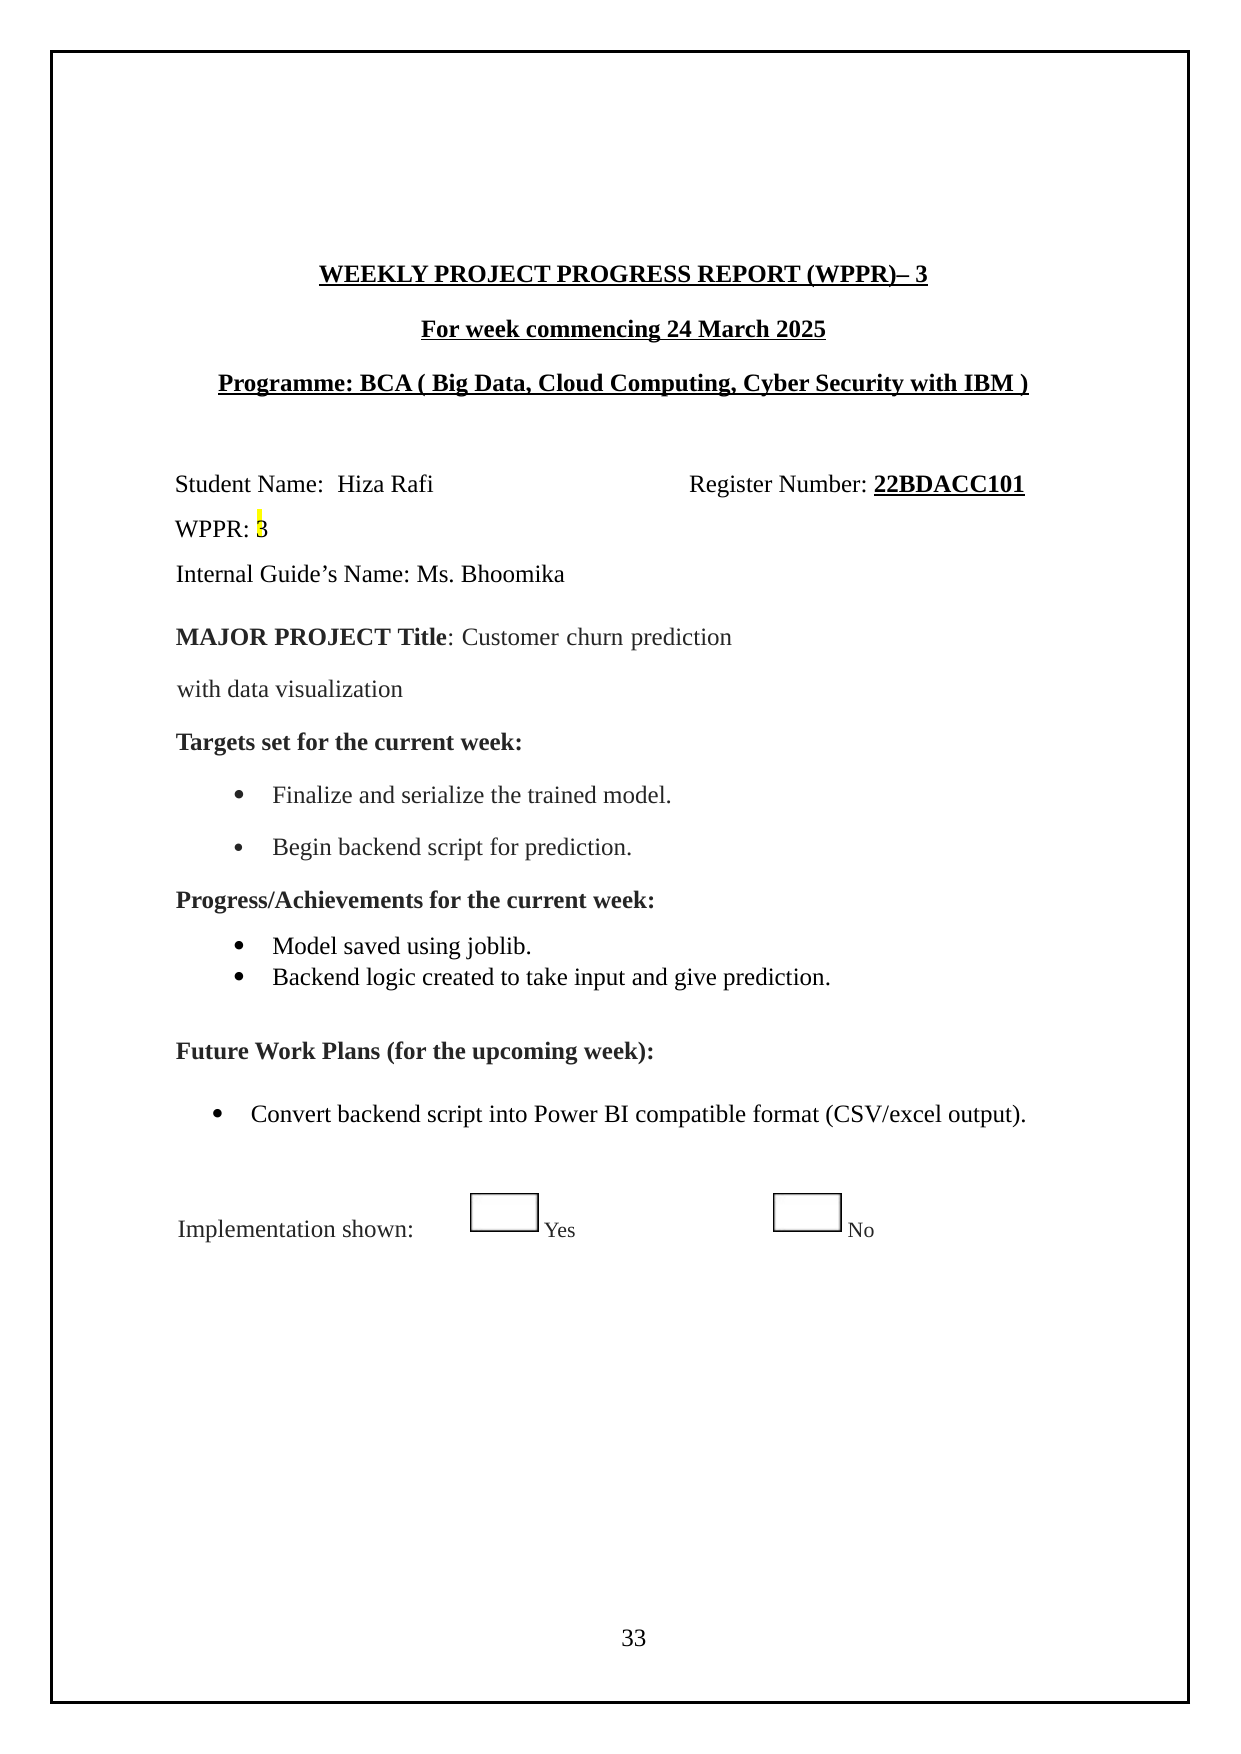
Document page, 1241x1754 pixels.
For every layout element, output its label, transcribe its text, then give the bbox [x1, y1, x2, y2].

text Programme: BCA ( Big Data, Cloud Computing, Cyber Security with IBM ) [177, 368, 1069, 397]
text Internal Guide’s Name: Ms. Bhoomika [176, 559, 1090, 588]
text Future Work Plans (for the upcoming week): [176, 1036, 1090, 1065]
picture [773, 1193, 842, 1232]
text MAJOR PROJECT Title: Customer churn prediction with data visualization [176, 622, 733, 703]
text Student Name: Hiza Rafi Register Number: 22BDACC101 [174, 469, 1090, 498]
list Finalize and serialize the trained model. [234, 780, 733, 809]
text Targets set for the current week: [176, 727, 733, 756]
text WPPR: 3 [174, 514, 1090, 543]
picture [470, 1193, 539, 1232]
list Begin backend script for prediction. [234, 832, 733, 861]
list Backend logic created to take input and give prediction. [234, 962, 1090, 991]
text Progress/Achievements for the current week: [176, 885, 1090, 914]
list Convert backend script into Power BI compatible format (CSV/excel output). [213, 1099, 1090, 1128]
list Model saved using joblib. [234, 931, 1090, 960]
text WEEKLY PROJECT PROGRESS REPORT (WPPR)– 3 [177, 259, 1069, 288]
text Implementation shown: Yes No [177, 1193, 1090, 1242]
text For week commencing 24 March 2025 [177, 314, 1069, 342]
